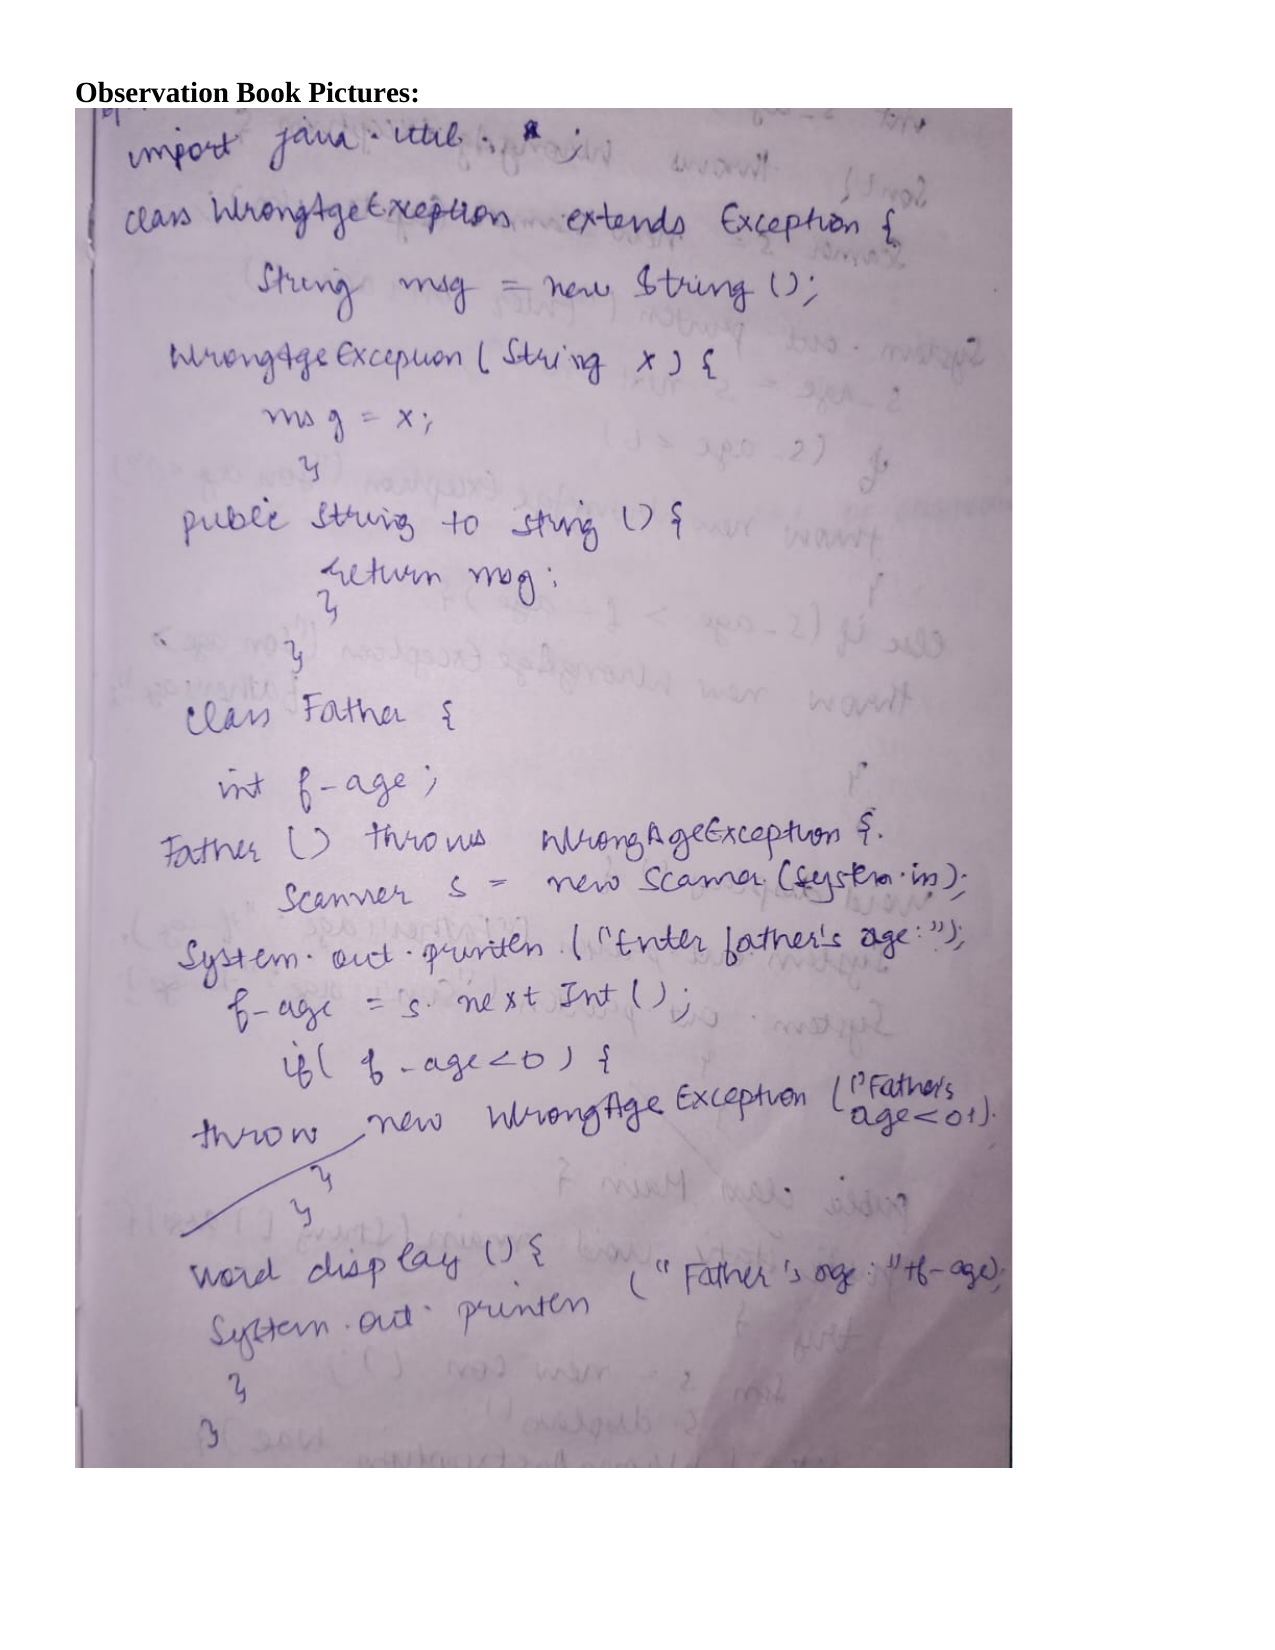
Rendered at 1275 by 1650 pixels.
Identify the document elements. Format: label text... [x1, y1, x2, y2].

picture [75, 108, 1013, 1468]
text Observation Book Pictures: [75, 75, 1200, 108]
